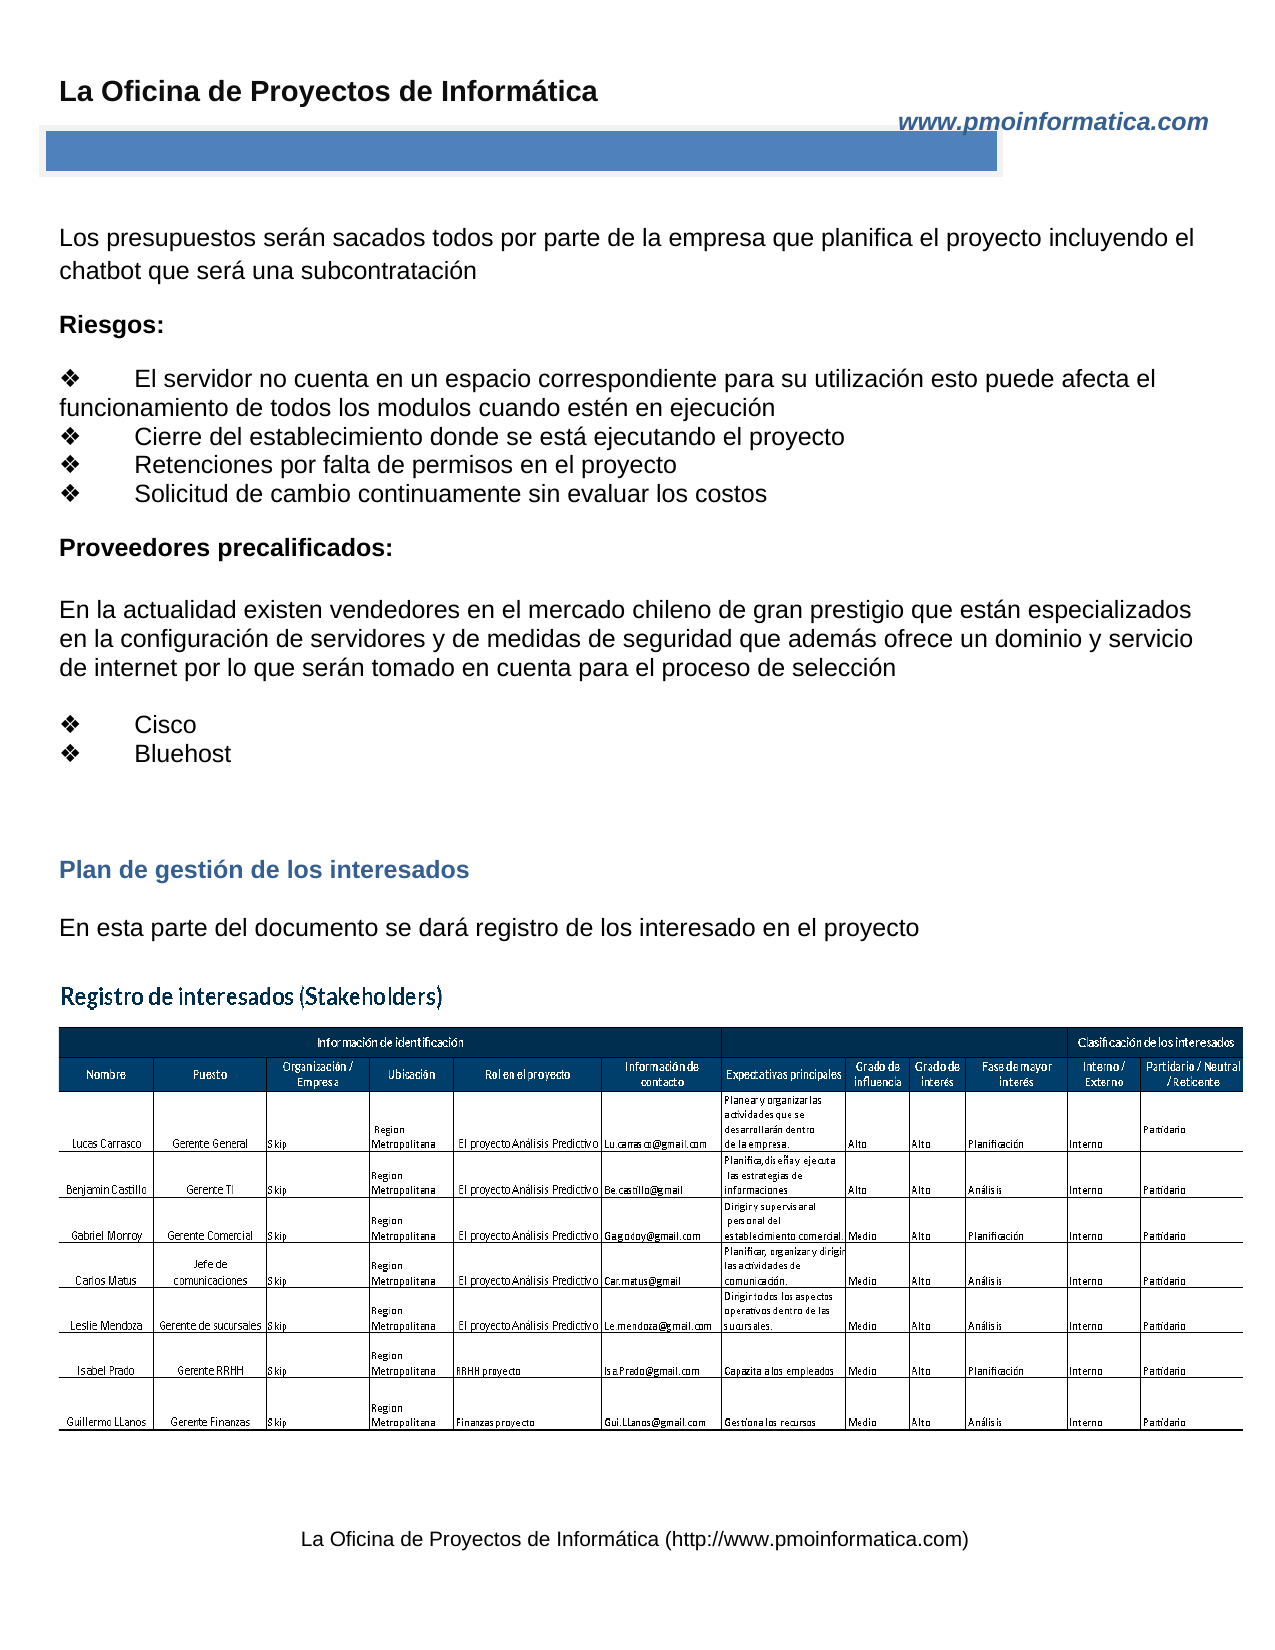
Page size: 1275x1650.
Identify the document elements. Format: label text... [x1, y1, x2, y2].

text Plan de gestión de los interesados [59, 855, 1211, 884]
text Proveedores precalificados: [59, 533, 1211, 562]
text Los presupuestos serán sacados todos por parte de la empresa que planifica el proyecto incluyendo el chatbot que será una subcontratación [59, 223, 1211, 285]
text En la actualidad existen vendedores en el mercado chileno de gran prestigio que están especializados en la configuración de servidores y de medidas de seguridad que además ofrece un dominio y servicio de internet por lo que serán tomado en cuenta para el proceso de selección [59, 595, 1211, 681]
list El servidor no cuenta en un espacio correspondiente para su utilización esto puede afecta el funcionamiento de todos los modulos cuando estén en ejecución [59, 364, 1211, 421]
list Cierre del establecimiento donde se está ejecutando el proyecto [59, 421, 1211, 450]
list Solicitud de cambio continuamente sin evaluar los costos [59, 479, 1211, 508]
picture [58, 975, 1243, 1431]
text Riesgos: [59, 310, 1211, 339]
list Cisco [59, 710, 1211, 739]
list Bluehost [59, 739, 1211, 768]
list Retenciones por falta de permisos en el proyecto [59, 450, 1211, 479]
text En esta parte del documento se dará registro de los interesado en el proyecto [59, 913, 1211, 942]
